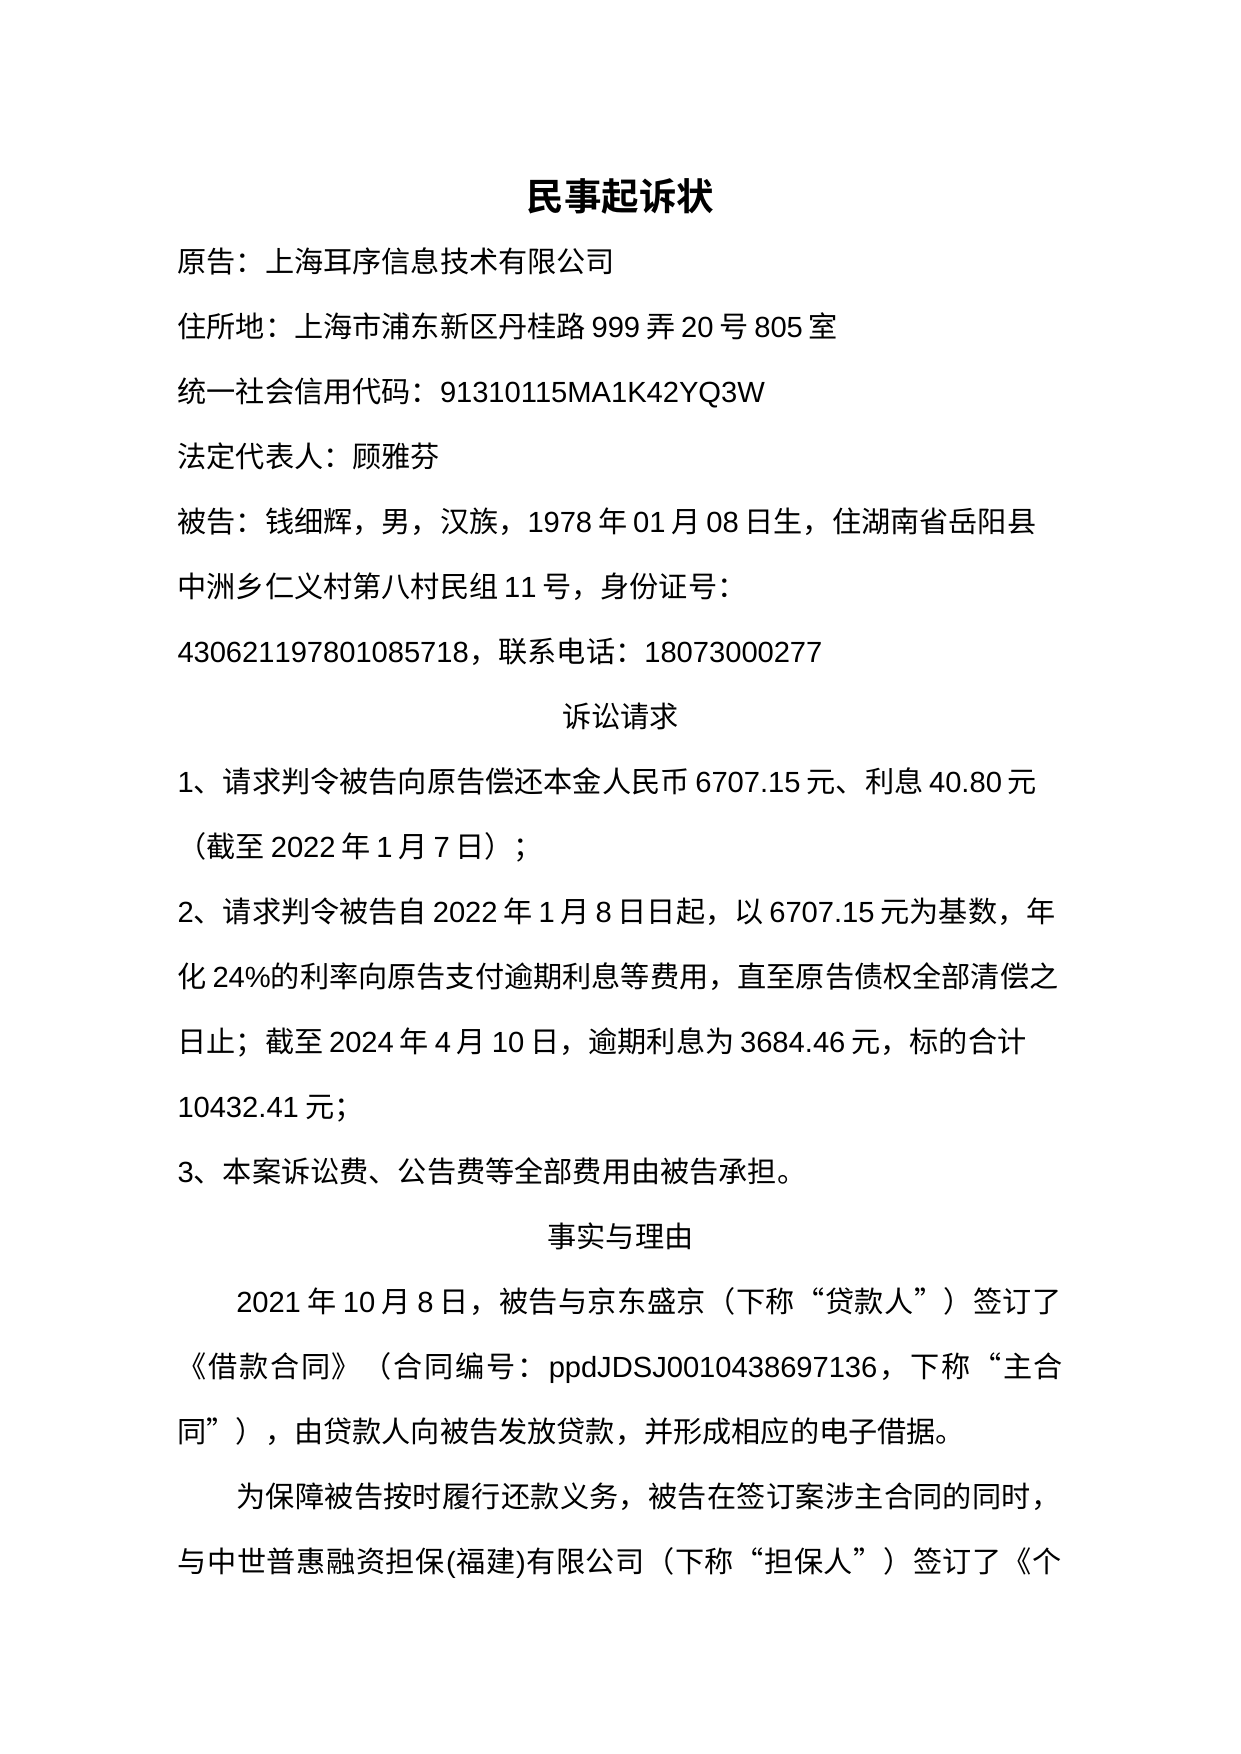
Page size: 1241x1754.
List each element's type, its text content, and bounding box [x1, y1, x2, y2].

text 住所地：上海市浦东新区丹桂路999弄20号805室 [177, 292, 1063, 357]
text 1、请求判令被告向原告偿还本金人民币6707.15元、利息40.80元（截至2022年1月7日）； [177, 747, 1063, 877]
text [177, 1462, 1063, 1592]
text 原告：上海耳序信息技术有限公司 [177, 227, 1063, 292]
text 民事起诉状 [177, 162, 1063, 227]
text 3、本案诉讼费、公告费等全部费用由被告承担。 [177, 1137, 1063, 1202]
text 统一社会信用代码：91310115MA1K42YQ3W [177, 357, 1063, 422]
text 诉讼请求 [177, 682, 1063, 747]
text 被告：钱细辉，男，汉族，1978年01月08日生，住湖南省岳阳县中洲乡仁义村第八村民组11号，身份证号：430621197801085718，联系电话：18073000277 [177, 487, 1063, 682]
text 事实与理由 [177, 1202, 1063, 1267]
text 2021年10月8日，被告与京东盛京（下称“贷款人”）签订了《借款合同》（合同编号：ppdJDSJ0010438697136，下称“主合同”），由贷款人向被告发放贷款，并形成相应的电子借据。 [177, 1267, 1063, 1462]
text 法定代表人：顾雅芬 [177, 422, 1063, 487]
text 2、请求判令被告自2022年1月8日日起，以6707.15元为基数，年化24%的利率向原告支付逾期利息等费用，直至原告债权全部清偿之日止；截至2024年4月10日，逾期利息为3684.46元，标的合计10432.41元； [177, 877, 1063, 1137]
